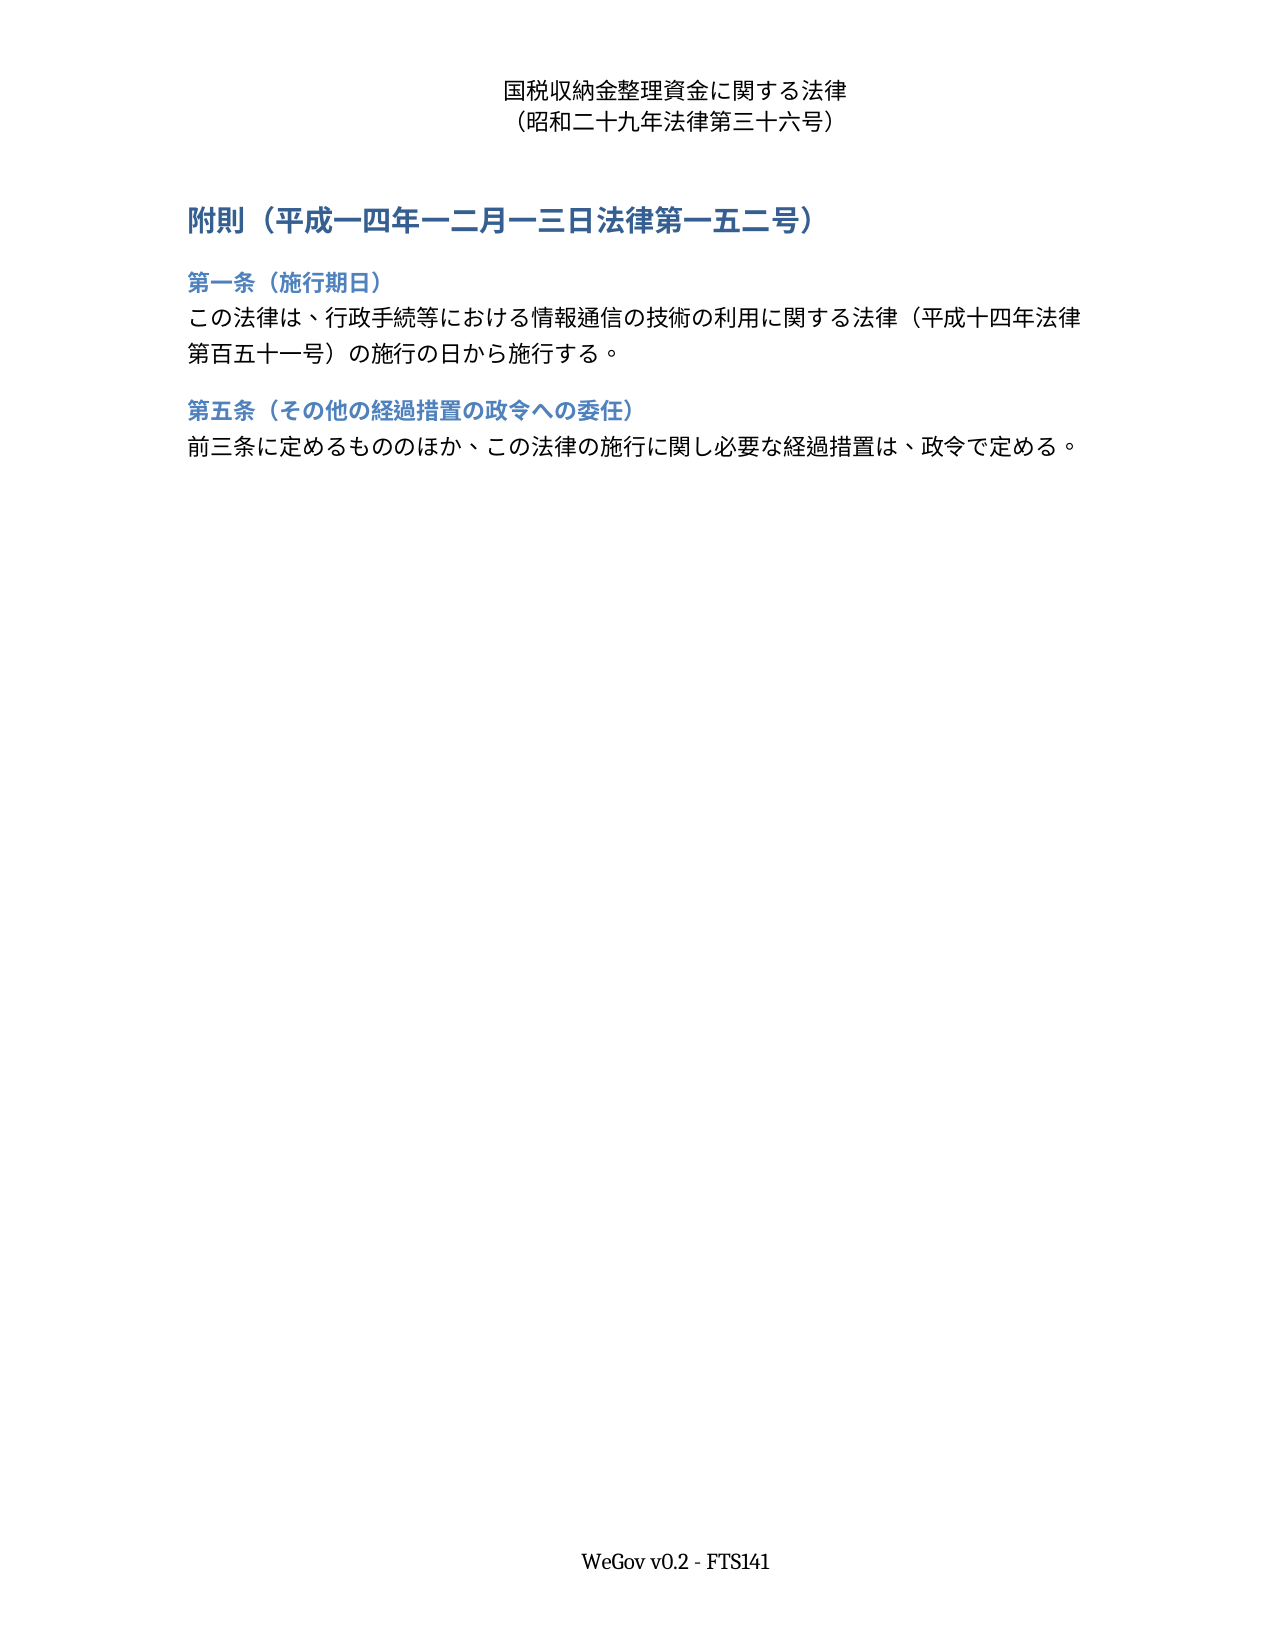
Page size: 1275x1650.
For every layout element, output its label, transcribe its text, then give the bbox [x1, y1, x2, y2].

text この法律は、行政手続等における情報通信の技術の利用に関する法律（平成十四年法律第百五十一号）の施行の日から施行する。 [187, 302, 1087, 369]
subtitle 附則（平成一四年一二月一三日法律第一五二号） [187, 200, 1087, 240]
subtitle 第一条（施行期日） [187, 266, 1087, 298]
subtitle 第五条（その他の経過措置の政令への委任） [187, 395, 1087, 426]
text 前三条に定めるもののほか、この法律の施行に関し必要な経過措置は、政令で定める。 [187, 431, 1087, 462]
